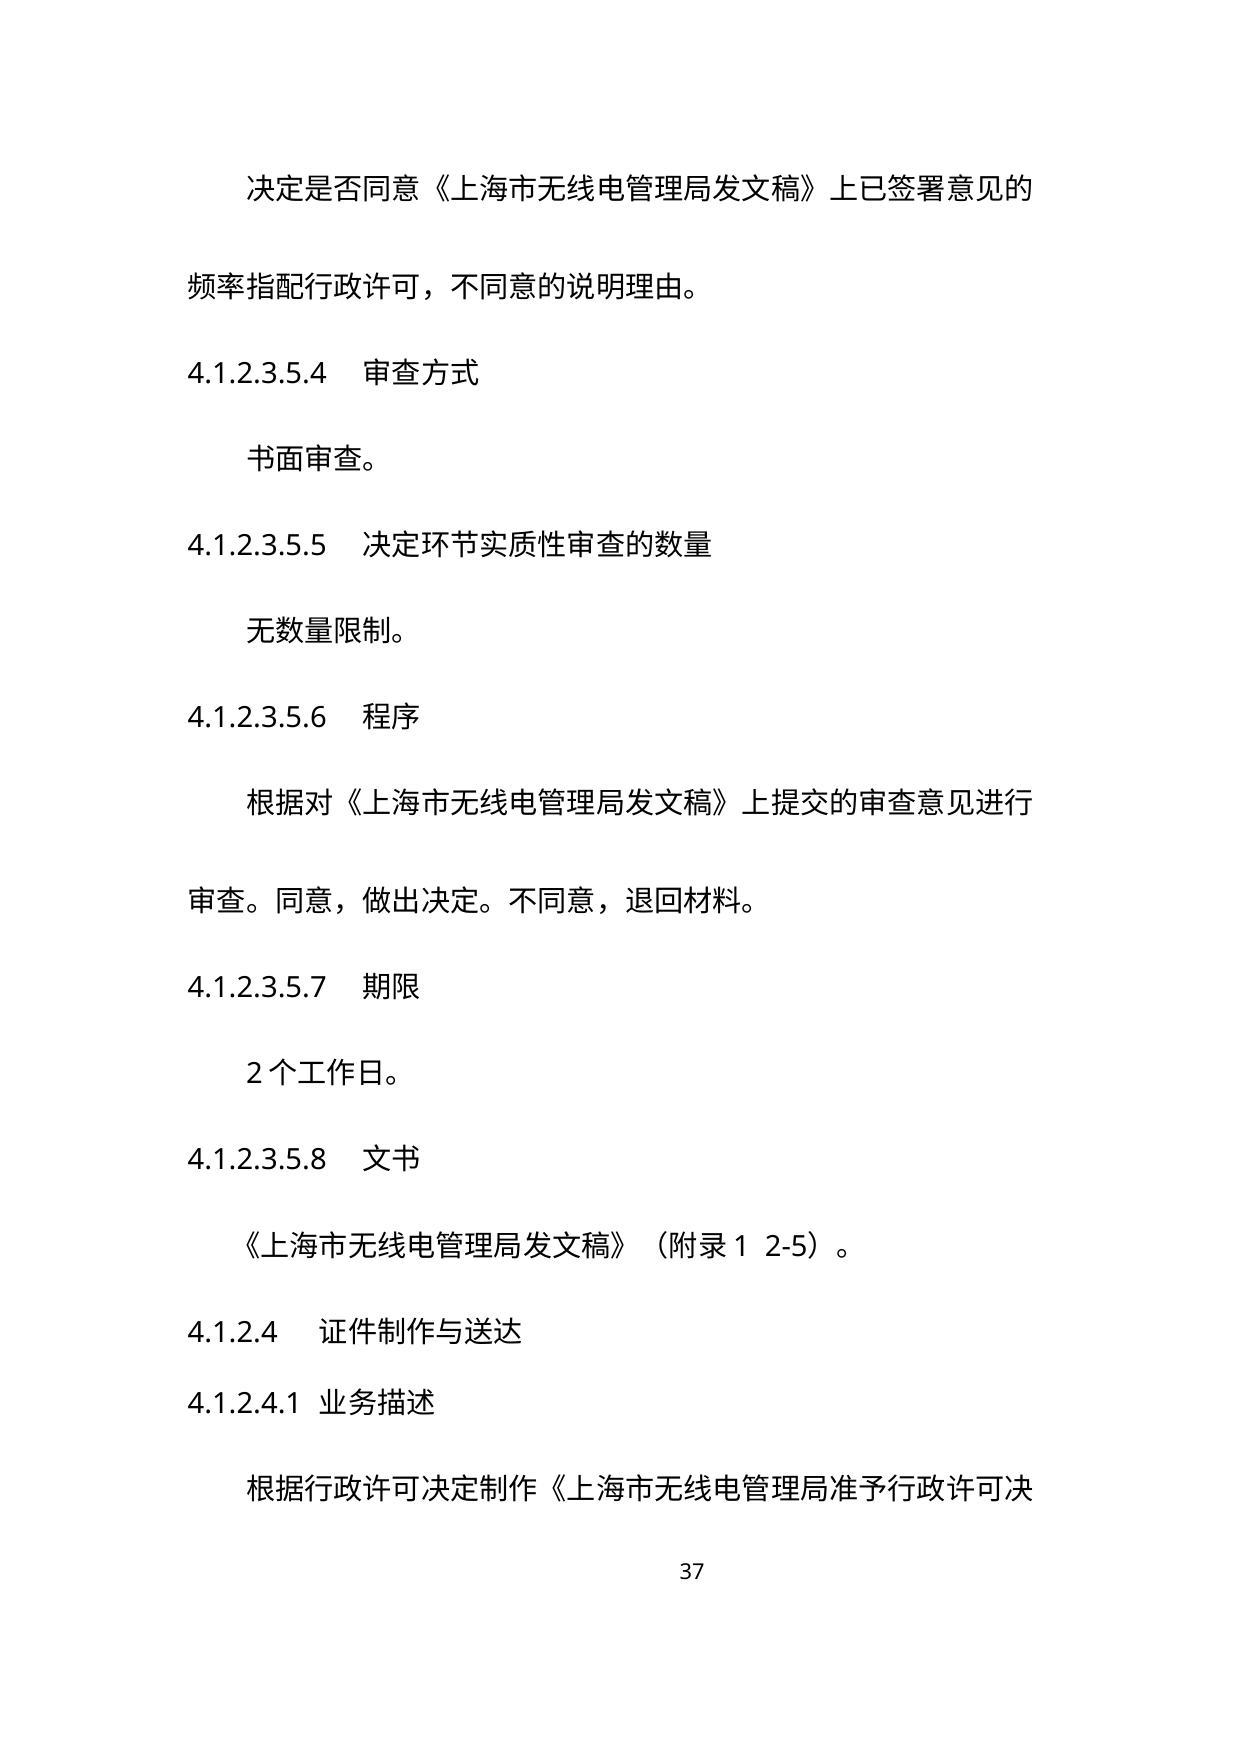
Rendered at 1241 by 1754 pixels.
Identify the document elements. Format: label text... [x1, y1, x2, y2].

text 无数量限制。 [187, 596, 1053, 661]
list 决定环节实质性审查的数量 [187, 510, 1053, 575]
list 审查方式 [187, 338, 1053, 403]
list 证件制作与送达 [187, 1297, 1053, 1362]
text 《上海市无线电管理局发文稿》（附录1 2-5）。 [231, 1211, 1053, 1276]
list 业务描述 [187, 1368, 1053, 1433]
text 书面审查。 [187, 424, 1053, 489]
text 决定是否同意《上海市无线电管理局发文稿》上已签署意见的频率指配行政许可，不同意的说明理由。 [187, 154, 1053, 317]
list 程序 [187, 683, 1053, 748]
text 2个工作日。 [187, 1038, 1053, 1103]
list 期限 [187, 952, 1053, 1017]
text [187, 1454, 1053, 1519]
text 根据对《上海市无线电管理局发文稿》上提交的审查意见进行审查。同意，做出决定。不同意，退回材料。 [187, 769, 1053, 931]
list 文书 [187, 1125, 1053, 1190]
